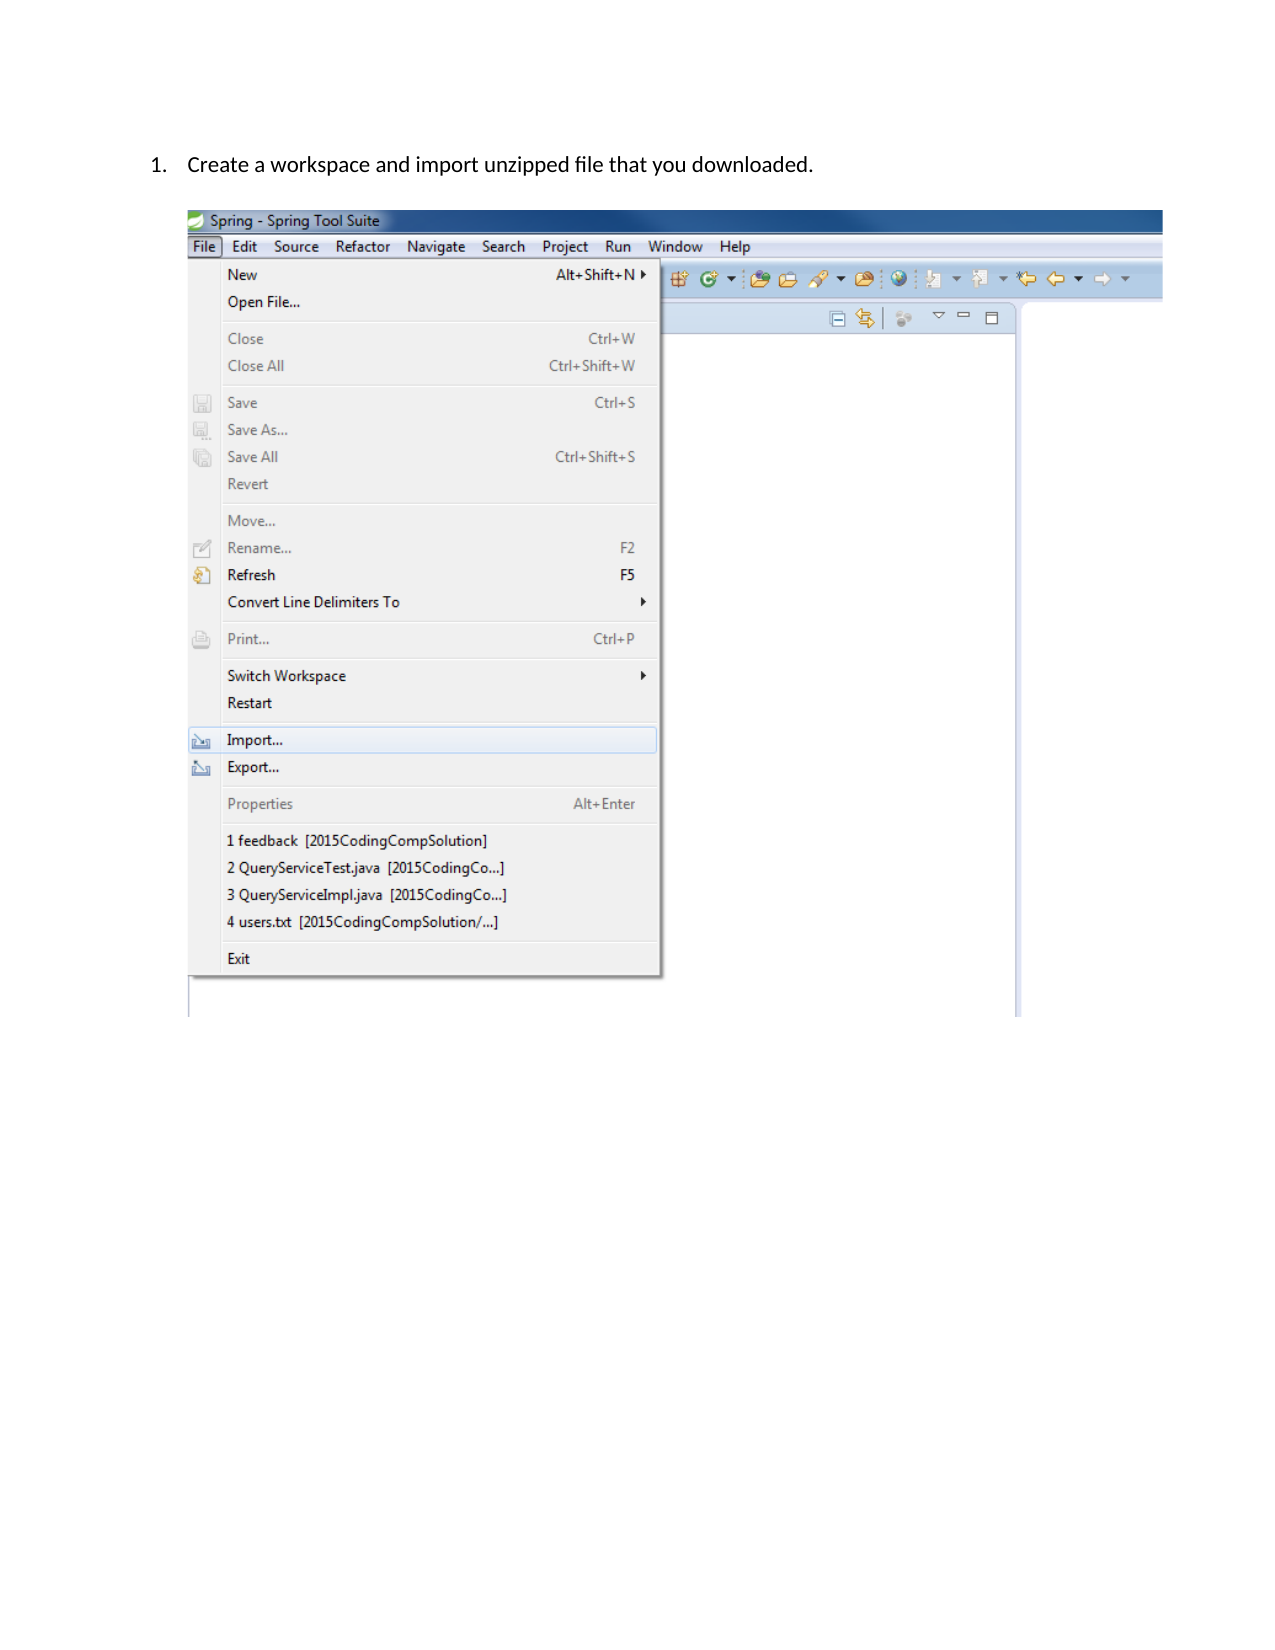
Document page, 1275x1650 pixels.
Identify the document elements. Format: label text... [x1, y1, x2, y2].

picture [187, 210, 1163, 1017]
list Create a workspace and import unzipped file that you downloaded. [150, 150, 1125, 178]
